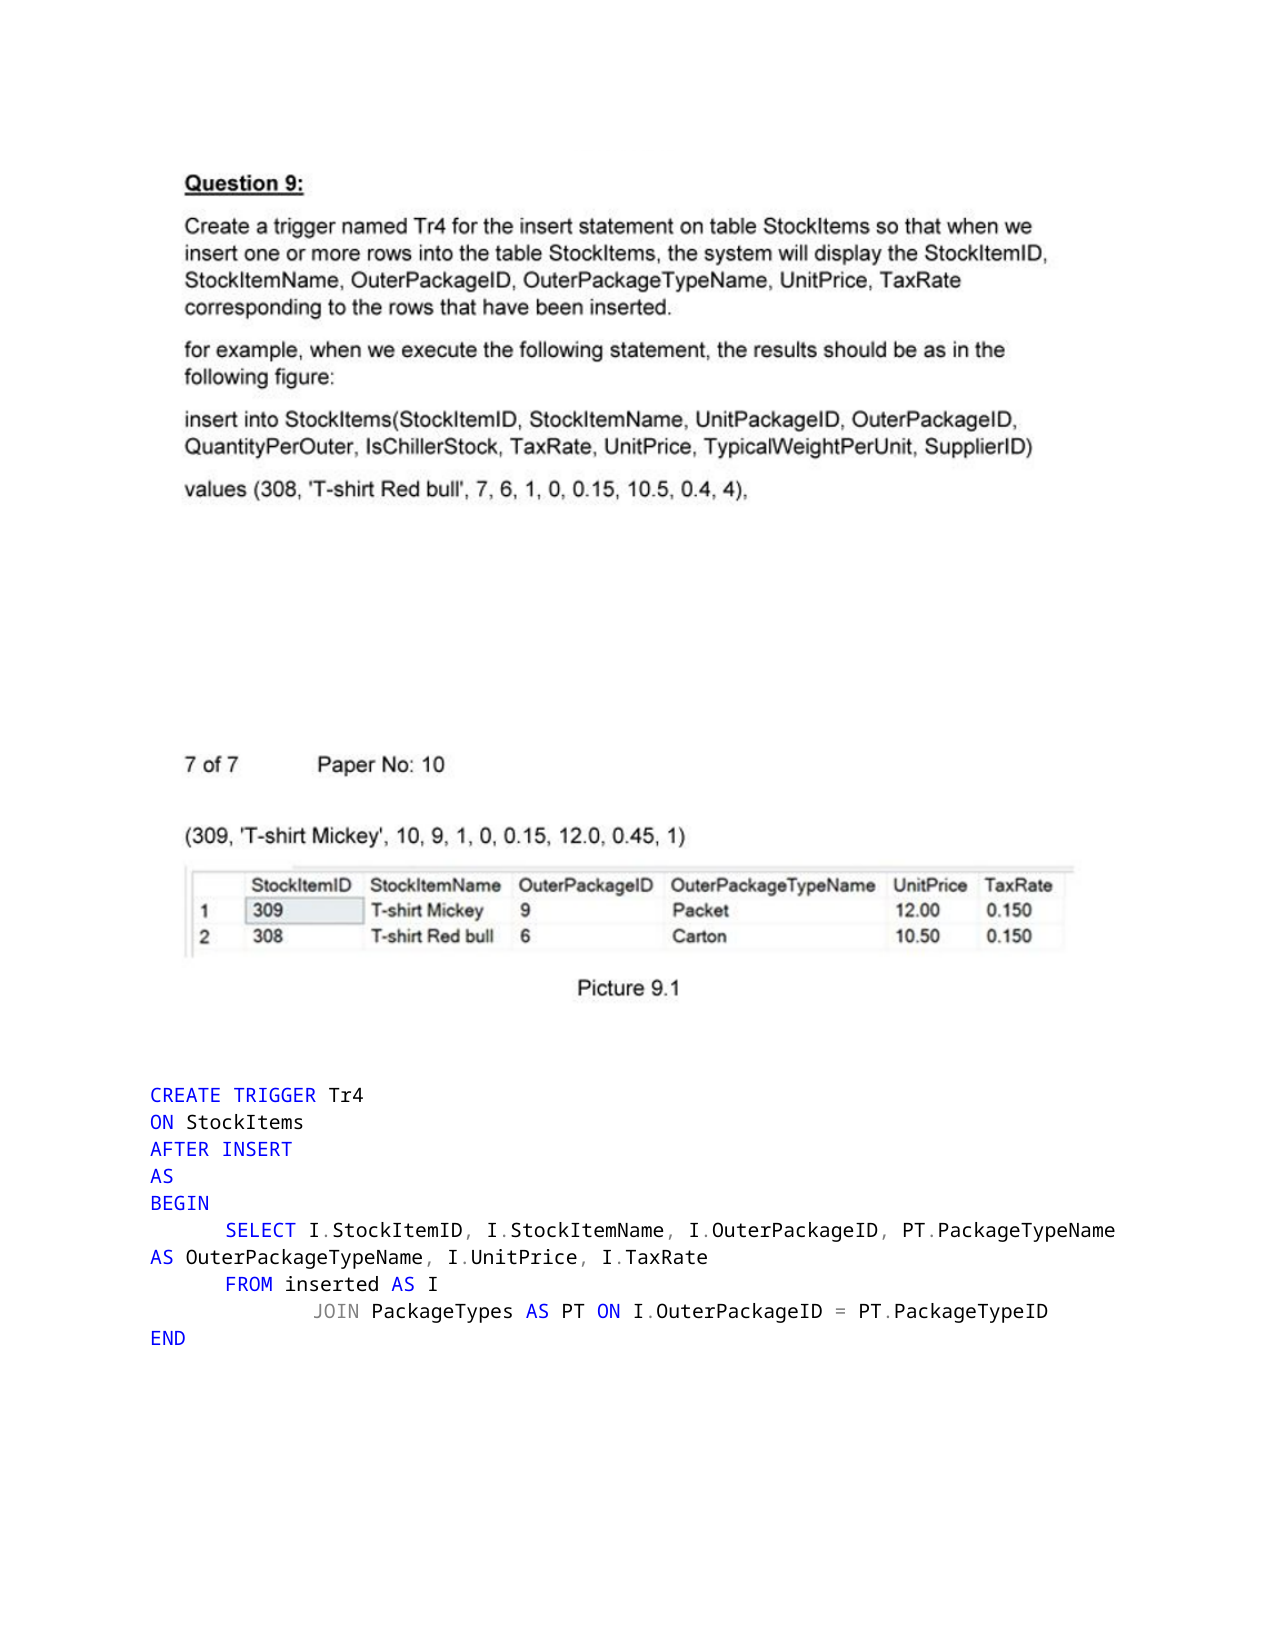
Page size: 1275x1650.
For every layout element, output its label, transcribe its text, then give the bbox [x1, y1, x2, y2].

picture [150, 150, 1125, 1010]
text FROM inserted AS I [150, 1270, 1125, 1297]
text AFTER INSERT [150, 1136, 1125, 1162]
text ON StockItems [150, 1108, 1125, 1136]
text AS [150, 1162, 1125, 1189]
text END [150, 1324, 1125, 1351]
text BEGIN [150, 1189, 1125, 1216]
text CREATE TRIGGER Tr4 [150, 1082, 1125, 1108]
text SELECT I.StockItemID, I.StockItemName, I.OuterPackageID, PT.PackageTypeName AS OuterPackageTypeName, I.UnitPrice, I.TaxRate [150, 1216, 1125, 1270]
text JOIN PackageTypes AS PT ON I.OuterPackageID = PT.PackageTypeID [150, 1297, 1125, 1324]
